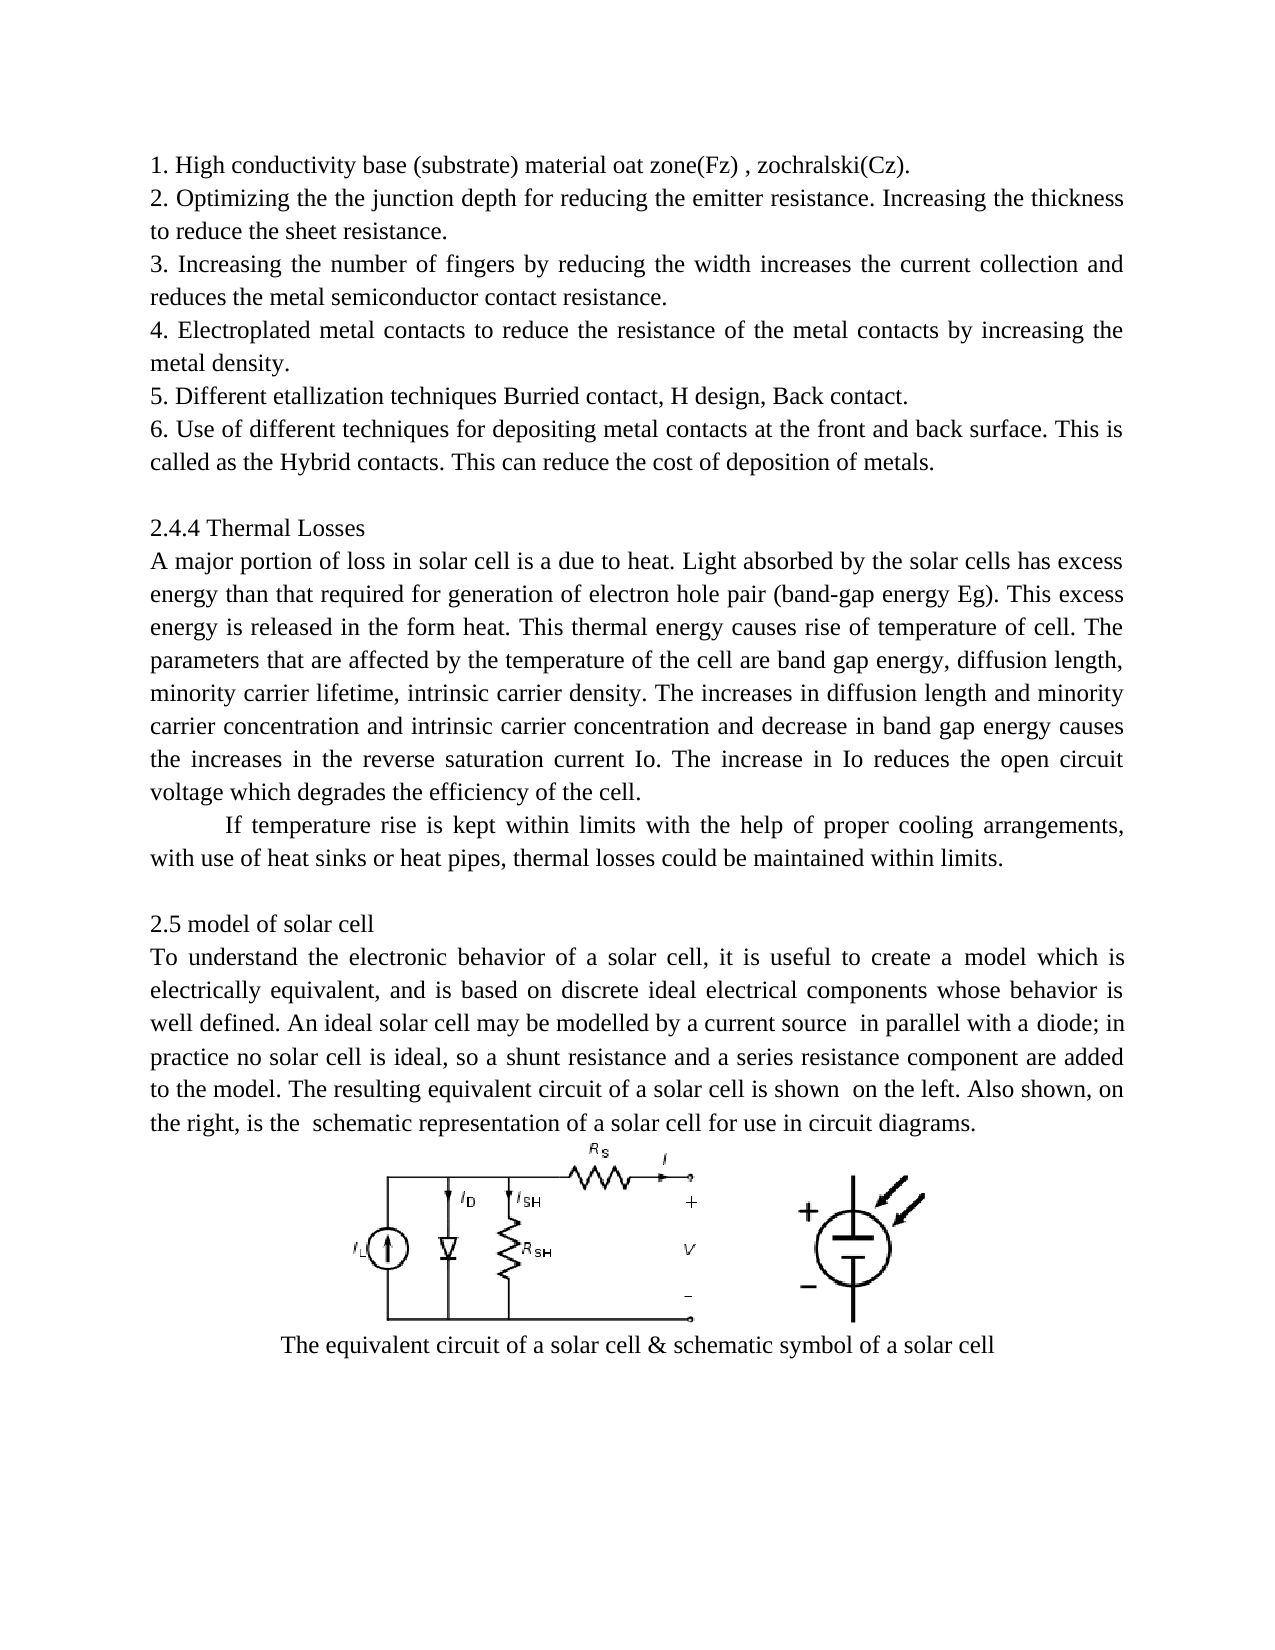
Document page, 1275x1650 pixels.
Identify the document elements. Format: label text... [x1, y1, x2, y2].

text To understand the electronic behavior of a solar cell, it is useful to create a model which is electrically equivalent, and is based on discrete ideal electrical components whose behavior is well defined. An ideal solar cell may be modelled by a current source in parallel with a diode; in practice no solar cell is ideal, so a shunt resistance and a series resistance component are added to the model. The resulting equivalent circuit of a solar cell is shown on the left. Also shown, on the right, is the schematic representation of a solar cell for use in circuit diagrams. [150, 942, 1125, 1136]
text 2. Optimizing the the junction depth for reducing the emitter resistance. Increasing the thickness to reduce the sheet resistance. [150, 183, 1125, 245]
picture [350, 1140, 699, 1326]
text If temperature rise is kept within limits with the help of proper cooling arrangements, with use of heat sinks or heat pipes, thermal losses could be maintained within limits. [150, 810, 1125, 872]
picture [798, 1174, 925, 1326]
text 3. Increasing the number of fingers by reducing the width increases the current collection and reduces the metal semiconductor contact resistance. [150, 249, 1125, 311]
text 4. Electroplated metal contacts to reduce the resistance of the metal contacts by increasing the metal density. [150, 315, 1125, 377]
text 2.5 model of solar cell [150, 909, 1125, 938]
text The equivalent circuit of a solar cell & schematic symbol of a solar cell [150, 1330, 1125, 1358]
text 2.4.4 Thermal Losses [150, 513, 1125, 542]
text 1. High conductivity base (substrate) material oat zone(Fz) , zochralski(Cz). [150, 150, 1125, 179]
text 6. Use of different techniques for depositing metal contacts at the front and back surface. This is called as the Hybrid contacts. This can reduce the cost of deposition of metals. [150, 414, 1125, 476]
text 5. Different etallization techniques Burried contact, H design, Back contact. [150, 381, 1125, 410]
text A major portion of loss in solar cell is a due to heat. Light absorbed by the solar cells has excess energy than that required for generation of electron hole pair (band-gap energy Eg). This excess energy is released in the form heat. This thermal energy causes rise of temperature of cell. The parameters that are affected by the temperature of the cell are band gap energy, diffusion length, minority carrier lifetime, intrinsic carrier density. The increases in diffusion length and minority carrier concentration and intrinsic carrier concentration and decrease in band gap energy causes the increases in the reverse saturation current Io. The increase in Io reduces the open circuit voltage which degrades the efficiency of the cell. [150, 546, 1125, 806]
